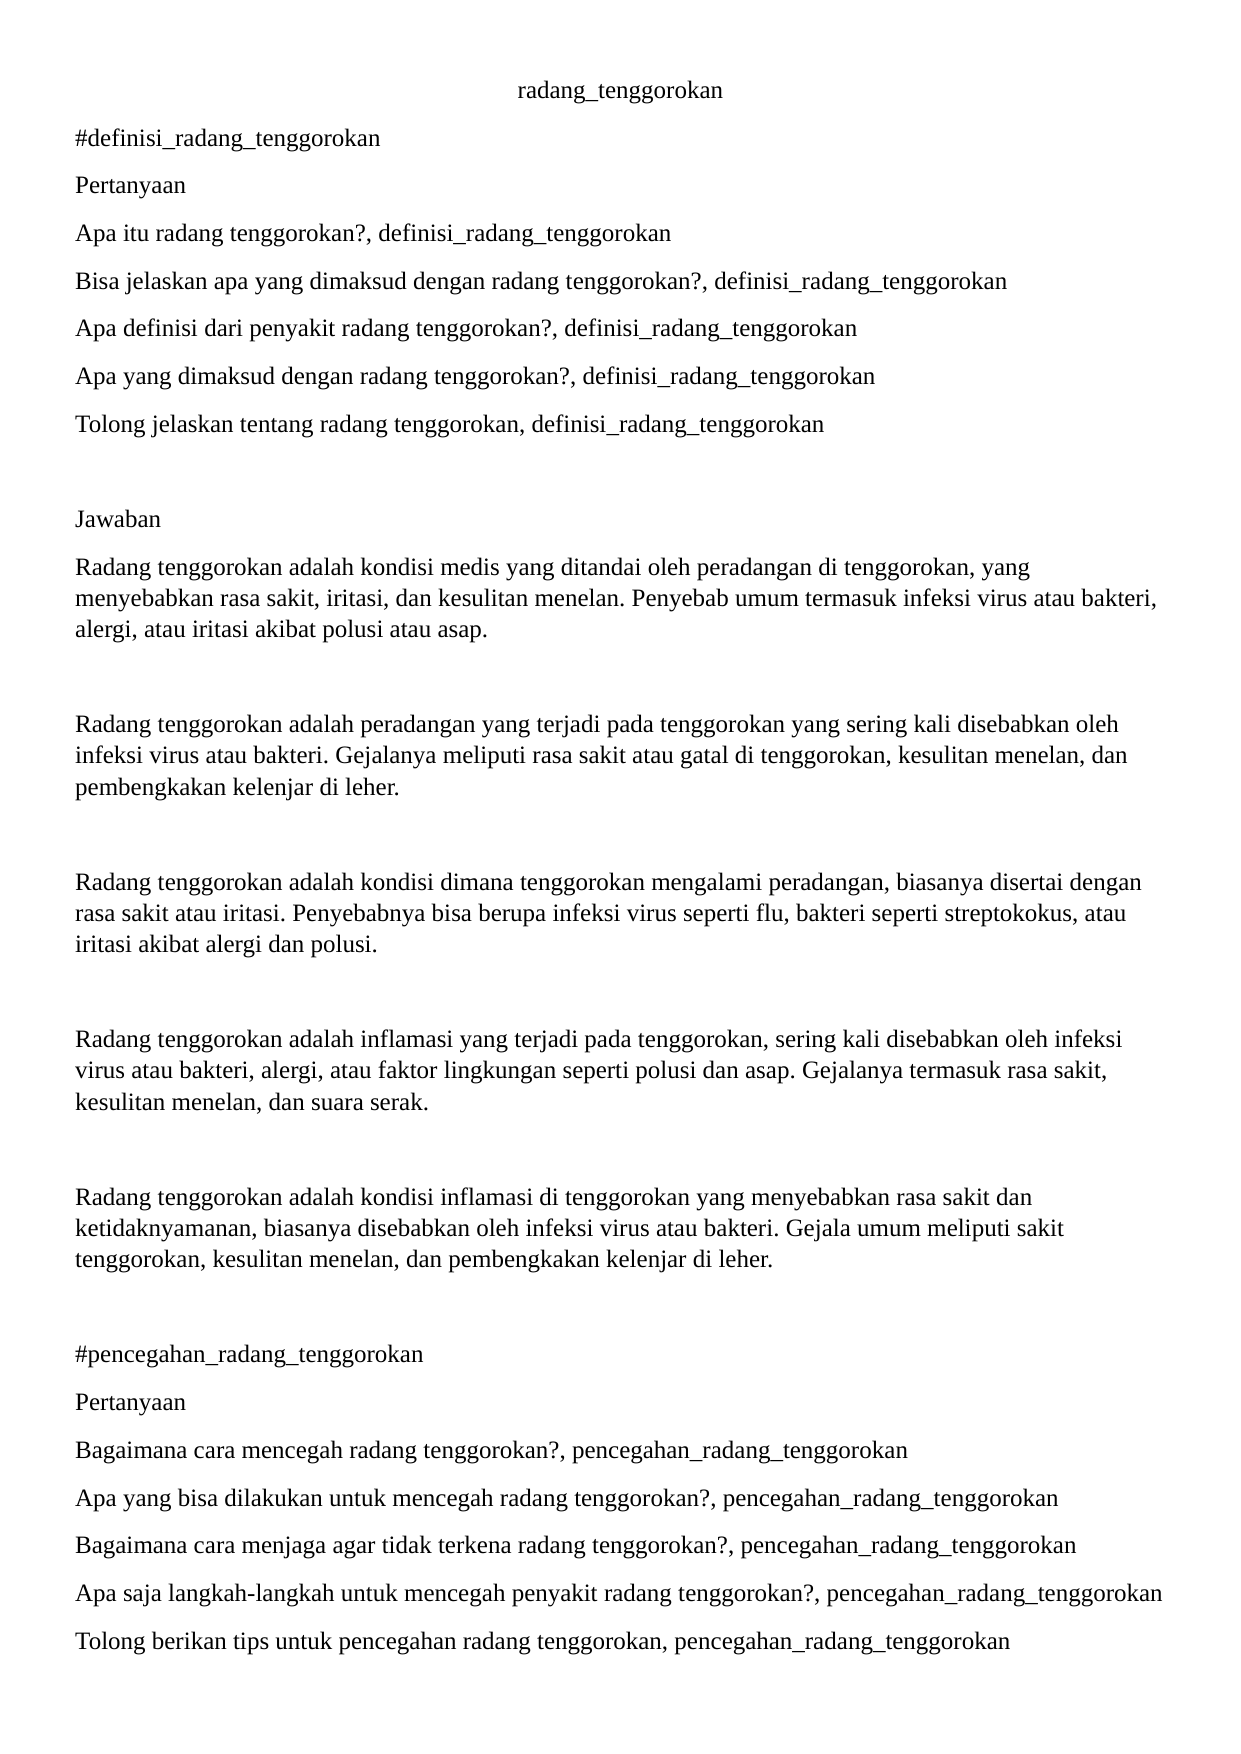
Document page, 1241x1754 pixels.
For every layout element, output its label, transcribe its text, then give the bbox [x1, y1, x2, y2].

text Apa itu radang tenggorokan?, definisi_radang_tenggorokan [75, 218, 1165, 247]
text Bisa jelaskan apa yang dimaksud dengan radang tenggorokan?, definisi_radang_tenggorokan [75, 266, 1165, 294]
text Radang tenggorokan adalah kondisi medis yang ditandai oleh peradangan di tenggorokan, yang menyebabkan rasa sakit, iritasi, dan kesulitan menelan. Penyebab umum termasuk infeksi virus atau bakteri, alergi, atau iritasi akibat polusi atau asap. [75, 552, 1165, 643]
text Radang tenggorokan adalah kondisi dimana tenggorokan mengalami peradangan, biasanya disertai dengan rasa sakit atau iritasi. Penyebabnya bisa berupa infeksi virus seperti flu, bakteri seperti streptokokus, atau iritasi akibat alergi dan polusi. [75, 867, 1165, 958]
text #pencegahan_radang_tenggorokan [75, 1339, 1165, 1368]
text radang_tenggorokan [75, 75, 1165, 104]
text Jawaban [75, 504, 1165, 533]
text Apa saja langkah-langkah untuk mencegah penyakit radang tenggorokan?, pencegahan_radang_tenggorokan [75, 1578, 1165, 1607]
text Pertanyaan [75, 170, 1165, 199]
text Radang tenggorokan adalah peradangan yang terjadi pada tenggorokan yang sering kali disebabkan oleh infeksi virus atau bakteri. Gejalanya meliputi rasa sakit atau gatal di tenggorokan, kesulitan menelan, dan pembengkakan kelenjar di leher. [75, 709, 1165, 800]
text Tolong berikan tips untuk pencegahan radang tenggorokan, pencegahan_radang_tenggorokan [75, 1626, 1165, 1654]
text #definisi_radang_tenggorokan [75, 123, 1165, 151]
text Tolong jelaskan tentang radang tenggorokan, definisi_radang_tenggorokan [75, 409, 1165, 438]
text Apa yang dimaksud dengan radang tenggorokan?, definisi_radang_tenggorokan [75, 361, 1165, 390]
text Apa yang bisa dilakukan untuk mencegah radang tenggorokan?, pencegahan_radang_tenggorokan [75, 1483, 1165, 1511]
text Bagaimana cara mencegah radang tenggorokan?, pencegahan_radang_tenggorokan [75, 1435, 1165, 1464]
text Apa definisi dari penyakit radang tenggorokan?, definisi_radang_tenggorokan [75, 313, 1165, 342]
text Pertanyaan [75, 1387, 1165, 1416]
text Bagaimana cara menjaga agar tidak terkena radang tenggorokan?, pencegahan_radang_tenggorokan [75, 1530, 1165, 1559]
text Radang tenggorokan adalah inflamasi yang terjadi pada tenggorokan, sering kali disebabkan oleh infeksi virus atau bakteri, alergi, atau faktor lingkungan seperti polusi dan asap. Gejalanya termasuk rasa sakit, kesulitan menelan, dan suara serak. [75, 1024, 1165, 1115]
text Radang tenggorokan adalah kondisi inflamasi di tenggorokan yang menyebabkan rasa sakit dan ketidaknyamanan, biasanya disebabkan oleh infeksi virus atau bakteri. Gejala umum meliputi sakit tenggorokan, kesulitan menelan, dan pembengkakan kelenjar di leher. [75, 1182, 1165, 1273]
